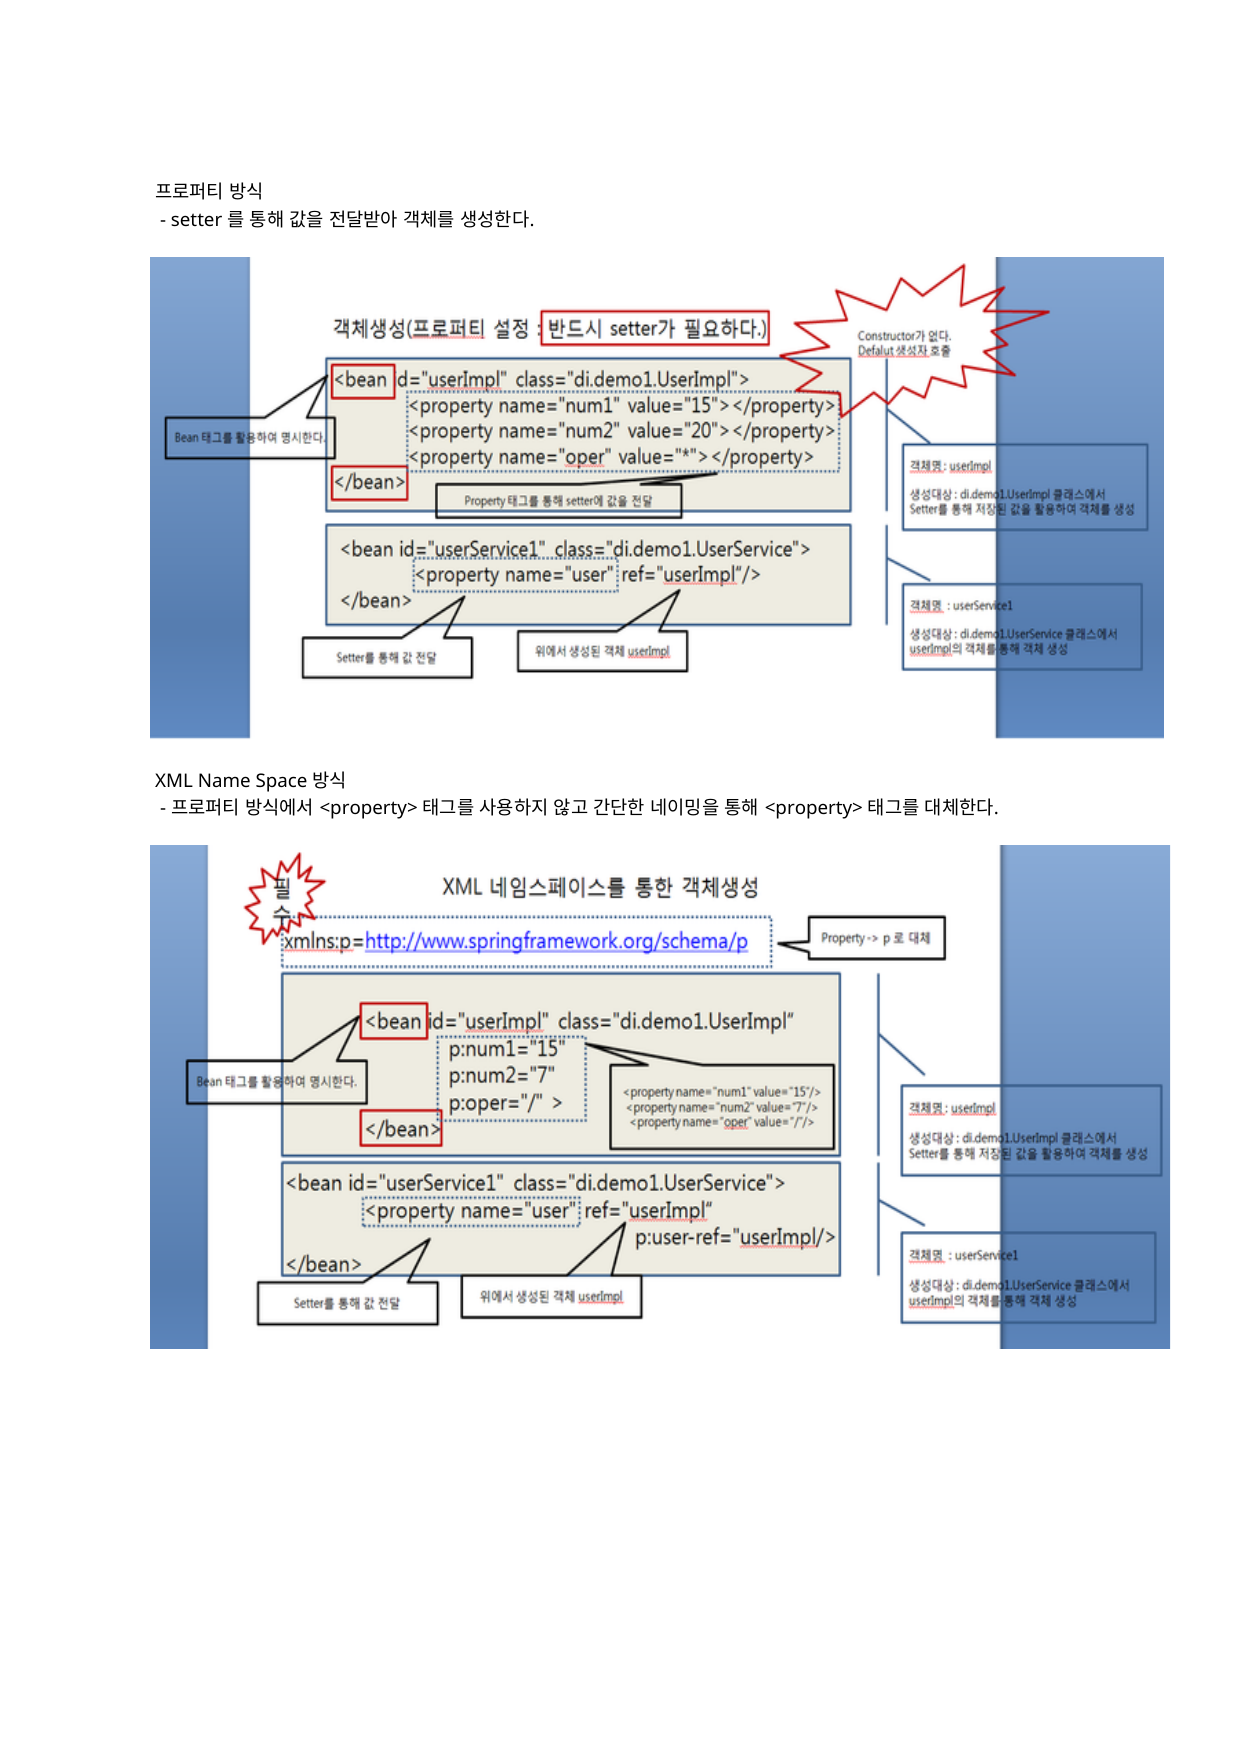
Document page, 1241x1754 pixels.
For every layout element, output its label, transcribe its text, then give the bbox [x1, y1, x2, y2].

picture [150, 257, 1164, 740]
text 프로퍼티 방식 - setter 를 통해 값을 전달받아 객체를 생성한다. [150, 177, 1090, 232]
text XML Name Space 방식 - 프로퍼티 방식에서 <property> 태그를 사용하지 않고 간단한 네이밍을 통해 <property> 태그를 대체한다. [150, 765, 1090, 820]
picture [150, 845, 1171, 1349]
